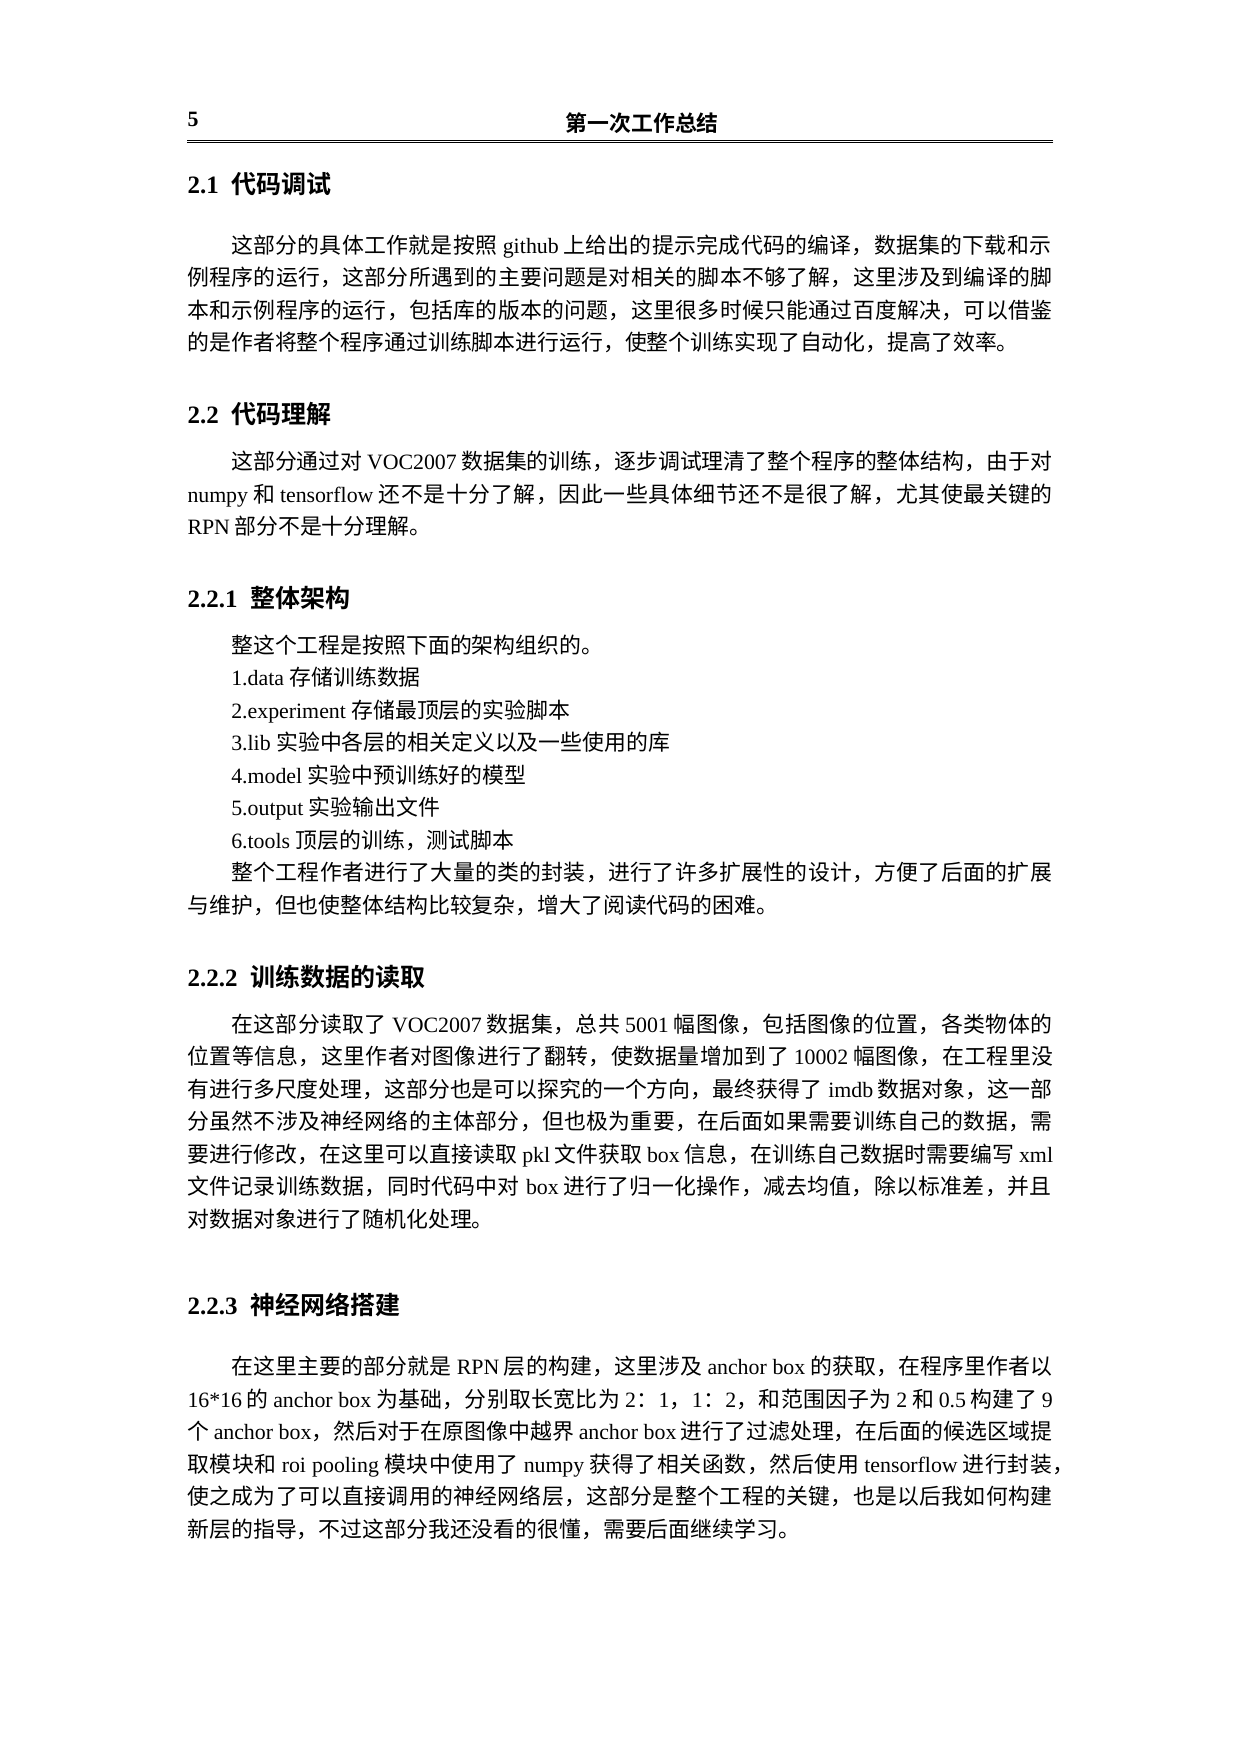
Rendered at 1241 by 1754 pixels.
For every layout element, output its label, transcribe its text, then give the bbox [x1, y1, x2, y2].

text 这部分的具体工作就是按照github上给出的提示完成代码的编译，数据集的下载和示例程序的运行，这部分所遇到的主要问题是对相关的脚本不够了解，这里涉及到编译的脚本和示例程序的运行，包括库的版本的问题，这里很多时候只能通过百度解决，可以借鉴的是作者将整个程序通过训练脚本进行运行，使整个训练实现了自动化，提高了效率。 [187, 227, 1053, 357]
text 2.experiment 存储最顶层的实验脚本 [187, 692, 1053, 725]
text 整个工程作者进行了大量的类的封装，进行了许多扩展性的设计，方便了后面的扩展与维护，但也使整体结构比较复杂，增大了阅读代码的困难。 [187, 855, 1053, 920]
text 这部分通过对VOC2007数据集的训练，逐步调试理清了整个程序的整体结构，由于对numpy和tensorflow还不是十分了解，因此一些具体细节还不是很了解，尤其使最关键的RPN部分不是十分理解。 [187, 444, 1053, 541]
text 1.data 存储训练数据 [187, 660, 1053, 692]
subtitle 2.2.2 训练数据的读取 [187, 957, 1053, 994]
subtitle 2.2.1 整体架构 [187, 579, 1053, 615]
subtitle 2.2.3 神经网络搭建 [187, 1271, 1053, 1336]
text 5.output 实验输出文件 [187, 790, 1053, 822]
subtitle 2.1 代码调试 [187, 150, 1053, 215]
subtitle 2.2 代码理解 [187, 395, 1053, 431]
text 在这部分读取了VOC2007数据集，总共5001幅图像，包括图像的位置，各类物体的位置等信息，这里作者对图像进行了翻转，使数据量增加到了10002幅图像，在工程里没有进行多尺度处理，这部分也是可以探究的一个方向，最终获得了imdb数据对象，这一部分虽然不涉及神经网络的主体部分，但也极为重要，在后面如果需要训练自己的数据，需要进行修改，在这里可以直接读取pkl文件获取box信息，在训练自己数据时需要编写xml文件记录训练数据，同时代码中对box进行了归一化操作，减去均值，除以标准差，并且对数据对象进行了随机化处理。 [187, 1006, 1053, 1234]
text 4.model 实验中预训练好的模型 [187, 757, 1053, 790]
text 整这个工程是按照下面的架构组织的。 [187, 627, 1053, 660]
text 在这里主要的部分就是RPN层的构建，这里涉及anchor box的获取，在程序里作者以16*16的anchor box为基础，分别取长宽比为2：1，1：2，和范围因子为2和0.5构建了9个anchor box，然后对于在原图像中越界anchor box进行了过滤处理，在后面的候选区域提取模块和roi pooling模块中使用了numpy获得了相关函数，然后使用tensorflow进行封装，使之成为了可以直接调用的神经网络层，这部分是整个工程的关键，也是以后我如何构建新层的指导，不过这部分我还没看的很懂，需要后面继续学习。 [187, 1349, 1053, 1544]
text 6.tools 顶层的训练，测试脚本 [187, 822, 1053, 855]
text 3.lib 实验中各层的相关定义以及一些使用的库 [187, 725, 1053, 757]
